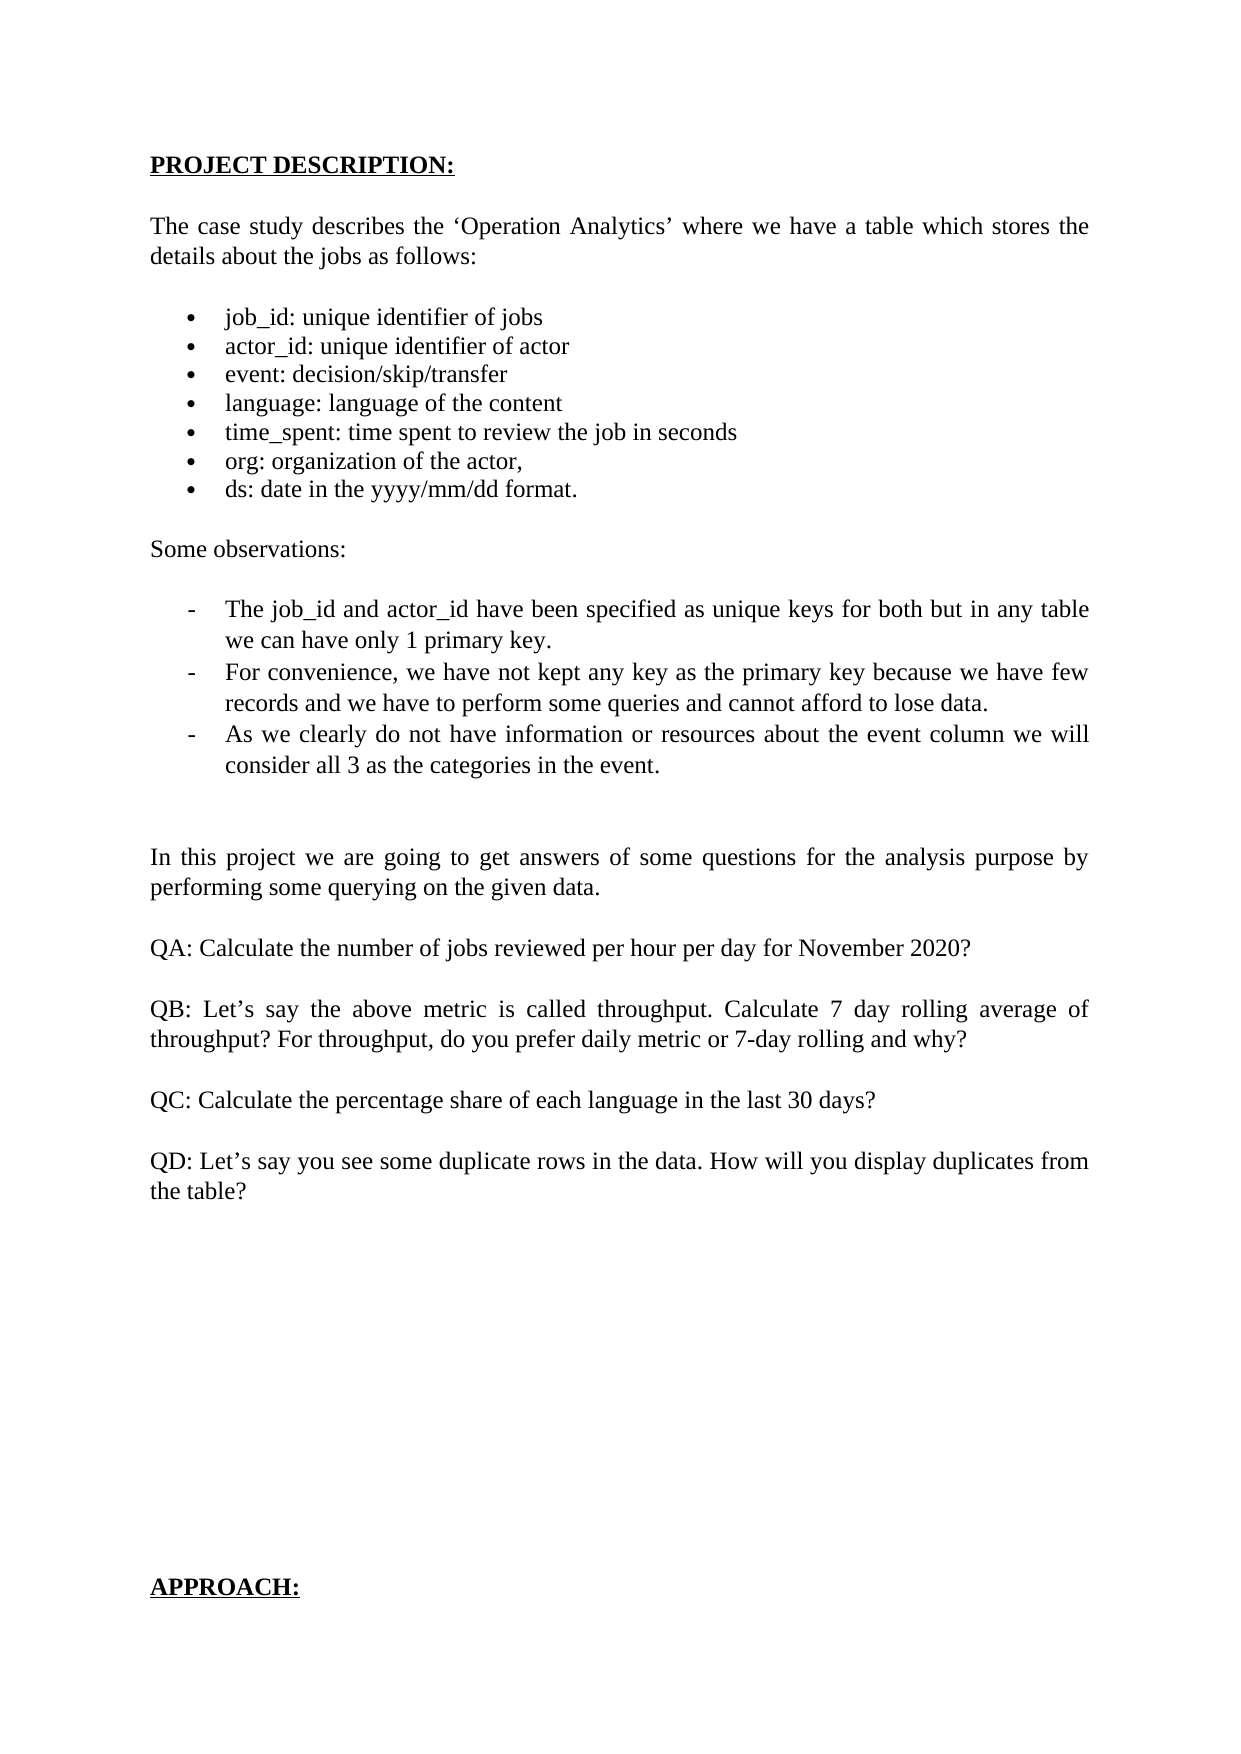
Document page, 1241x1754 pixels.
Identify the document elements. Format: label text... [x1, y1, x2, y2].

list org: organization of the actor, [187, 446, 1090, 474]
list For convenience, we have not kept any key as the primary key because we have few records and we have to perform some queries and cannot afford to lose data. [187, 657, 1090, 716]
list The job_id and actor_id have been specified as unique keys for both but in any table we can have only 1 primary key. [187, 594, 1090, 654]
list As we clearly do not have information or resources about the event column we will consider all 3 as the categories in the event. [187, 719, 1090, 778]
text QD: Let’s say you see some duplicate rows in the data. How will you display duplicates from the table? [150, 1146, 1090, 1205]
text QC: Calculate the percentage share of each language in the last 30 days? [150, 1085, 1090, 1114]
list time_spent: time spent to review the job in seconds [187, 417, 1090, 446]
list ds: date in the yyyy/mm/dd format. [187, 474, 1090, 503]
text Some observations: [150, 534, 1090, 562]
text QA: Calculate the number of jobs reviewed per hour per day for November 2020? [150, 933, 1090, 962]
list job_id: unique identifier of jobs [187, 302, 1090, 331]
text QB: Let’s say the above metric is called throughput. Calculate 7 day rolling average of throughput? For throughput, do you prefer daily metric or 7-day rolling and why? [150, 994, 1090, 1053]
text The case study describes the ‘Operation Analytics’ where we have a table which stores the details about the jobs as follows: [150, 211, 1090, 270]
list actor_id: unique identifier of actor [187, 331, 1090, 359]
text APPROACH: [150, 1572, 1090, 1600]
text In this project we are going to get answers of some questions for the analysis purpose by performing some querying on the given data. [150, 842, 1090, 901]
text PROJECT DESCRIPTION: [150, 150, 1090, 179]
list event: decision/skip/transfer [187, 359, 1090, 388]
list language: language of the content [187, 388, 1090, 417]
